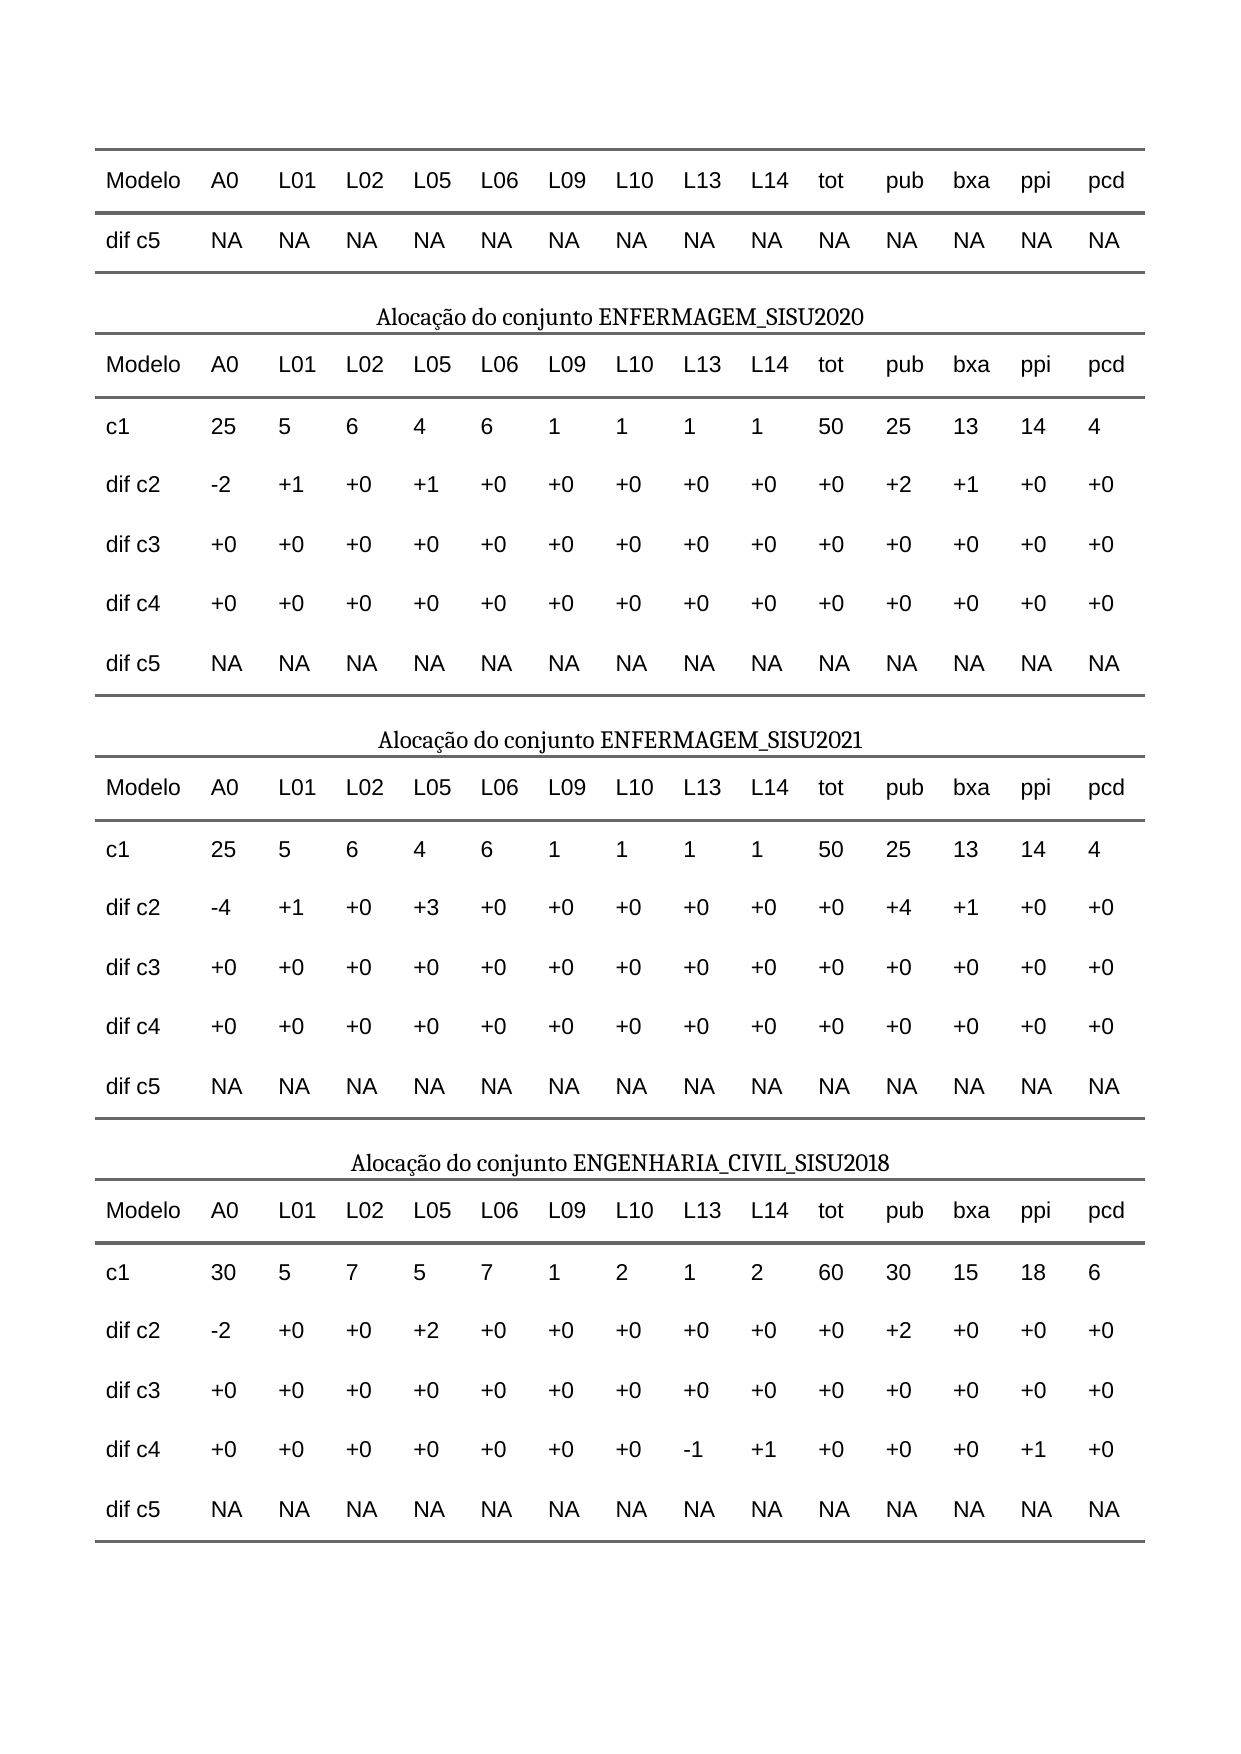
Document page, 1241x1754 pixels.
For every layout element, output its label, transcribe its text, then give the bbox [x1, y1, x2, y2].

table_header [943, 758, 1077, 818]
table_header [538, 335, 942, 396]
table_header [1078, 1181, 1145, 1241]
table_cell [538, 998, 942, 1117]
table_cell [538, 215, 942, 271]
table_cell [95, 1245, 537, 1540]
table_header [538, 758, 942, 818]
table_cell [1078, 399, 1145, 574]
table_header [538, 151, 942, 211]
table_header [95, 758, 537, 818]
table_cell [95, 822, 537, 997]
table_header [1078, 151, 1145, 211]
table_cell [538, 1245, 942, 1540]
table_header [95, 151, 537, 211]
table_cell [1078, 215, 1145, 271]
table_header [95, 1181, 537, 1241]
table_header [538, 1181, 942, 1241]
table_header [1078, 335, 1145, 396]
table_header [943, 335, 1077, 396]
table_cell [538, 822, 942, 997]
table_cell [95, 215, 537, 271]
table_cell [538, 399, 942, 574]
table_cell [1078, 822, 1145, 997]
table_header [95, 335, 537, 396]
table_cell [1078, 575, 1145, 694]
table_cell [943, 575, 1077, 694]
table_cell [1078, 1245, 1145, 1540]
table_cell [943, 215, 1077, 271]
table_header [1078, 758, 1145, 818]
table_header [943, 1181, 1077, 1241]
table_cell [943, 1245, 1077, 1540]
text Alocação do conjunto ENFERMAGEM_SISU2020 [148, 303, 1093, 332]
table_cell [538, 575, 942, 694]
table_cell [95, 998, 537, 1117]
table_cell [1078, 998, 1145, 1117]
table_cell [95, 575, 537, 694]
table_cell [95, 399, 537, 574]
text Alocação do conjunto ENFERMAGEM_SISU2021 [148, 726, 1093, 755]
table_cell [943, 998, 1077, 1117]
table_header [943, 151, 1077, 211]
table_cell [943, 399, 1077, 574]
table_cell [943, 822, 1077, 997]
text Alocação do conjunto ENGENHARIA_CIVIL_SISU2018 [148, 1149, 1093, 1178]
